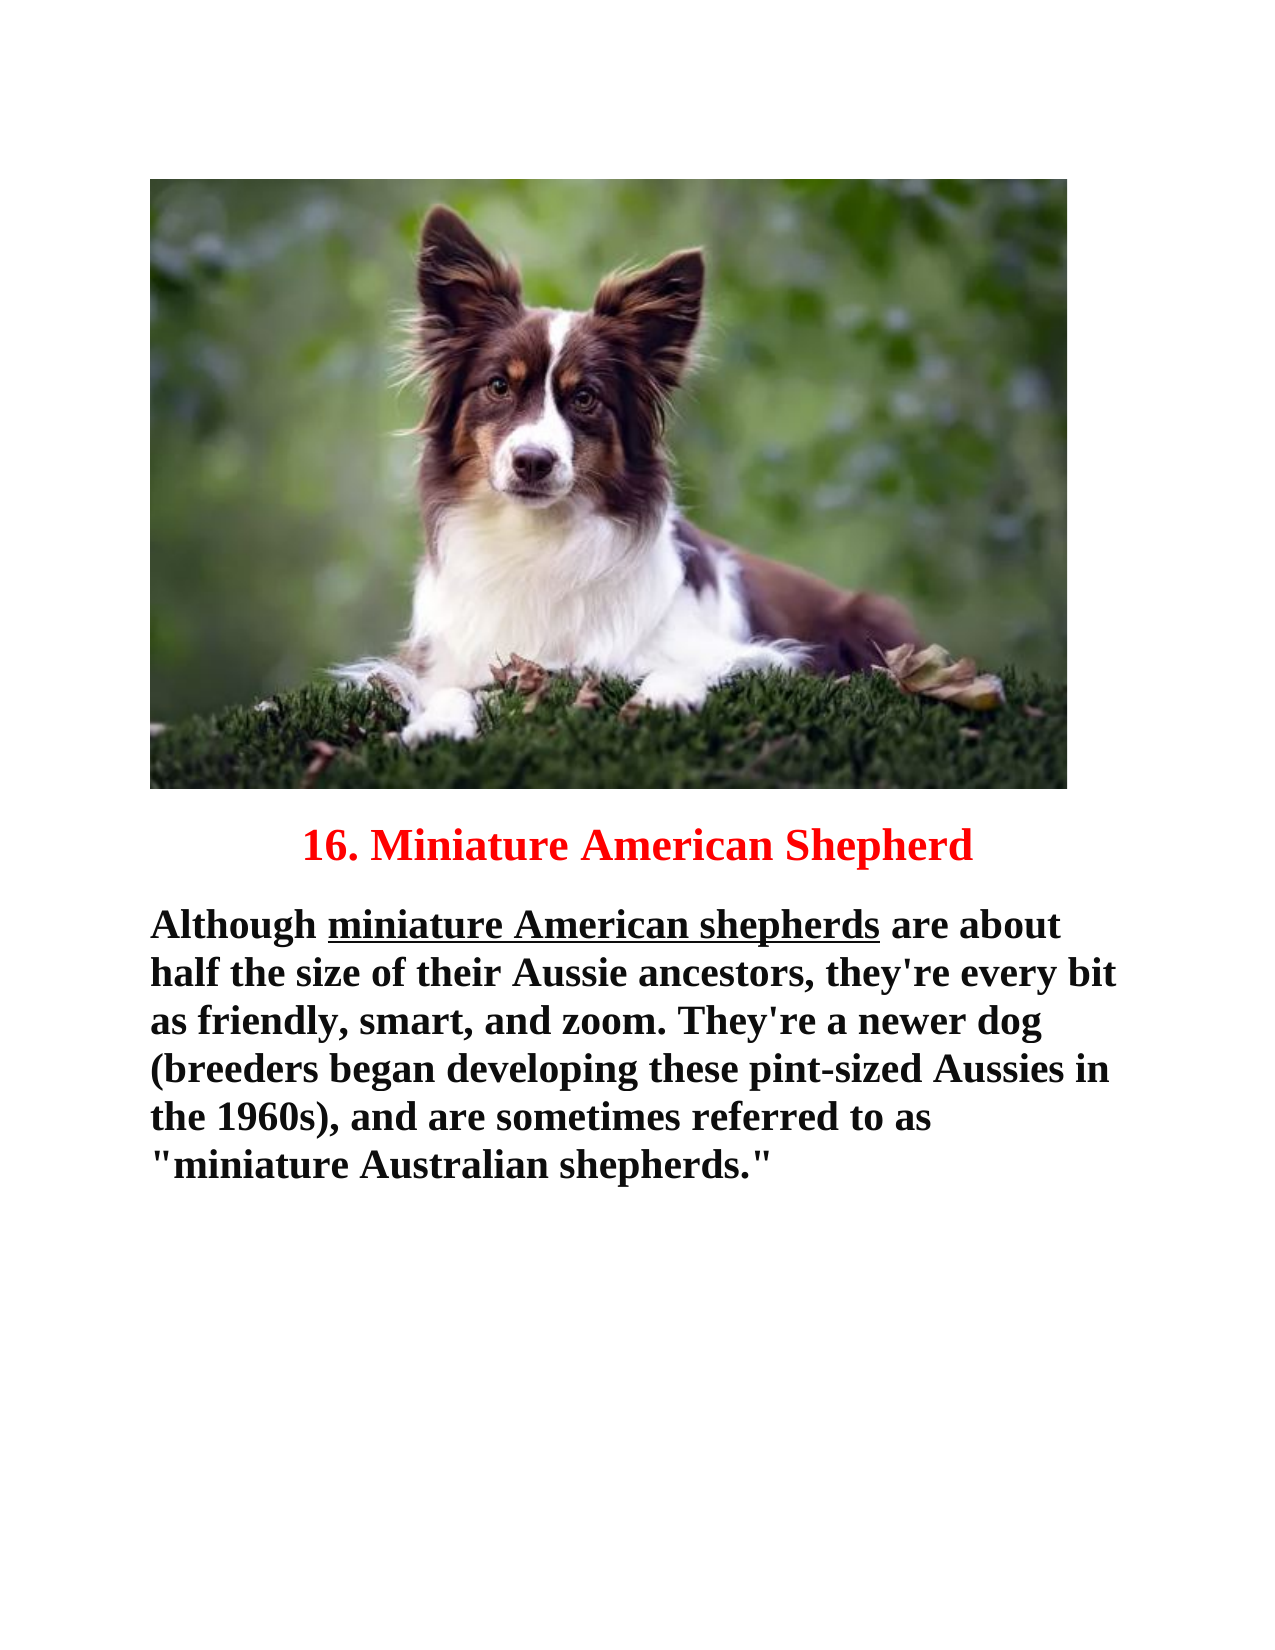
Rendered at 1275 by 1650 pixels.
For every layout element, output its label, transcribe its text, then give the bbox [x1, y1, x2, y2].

picture [150, 179, 1068, 789]
subtitle 16. Miniature American Shepherd [150, 818, 1125, 870]
subtitle Although miniature American shepherds are about half the size of their Aussie ancestors, they're every bit as friendly, smart, and zoom. They're a newer dog (breeders began developing these pint-sized Aussies in the 1960s), and are sometimes referred to as "miniature Australian shepherds." [150, 899, 1125, 1187]
